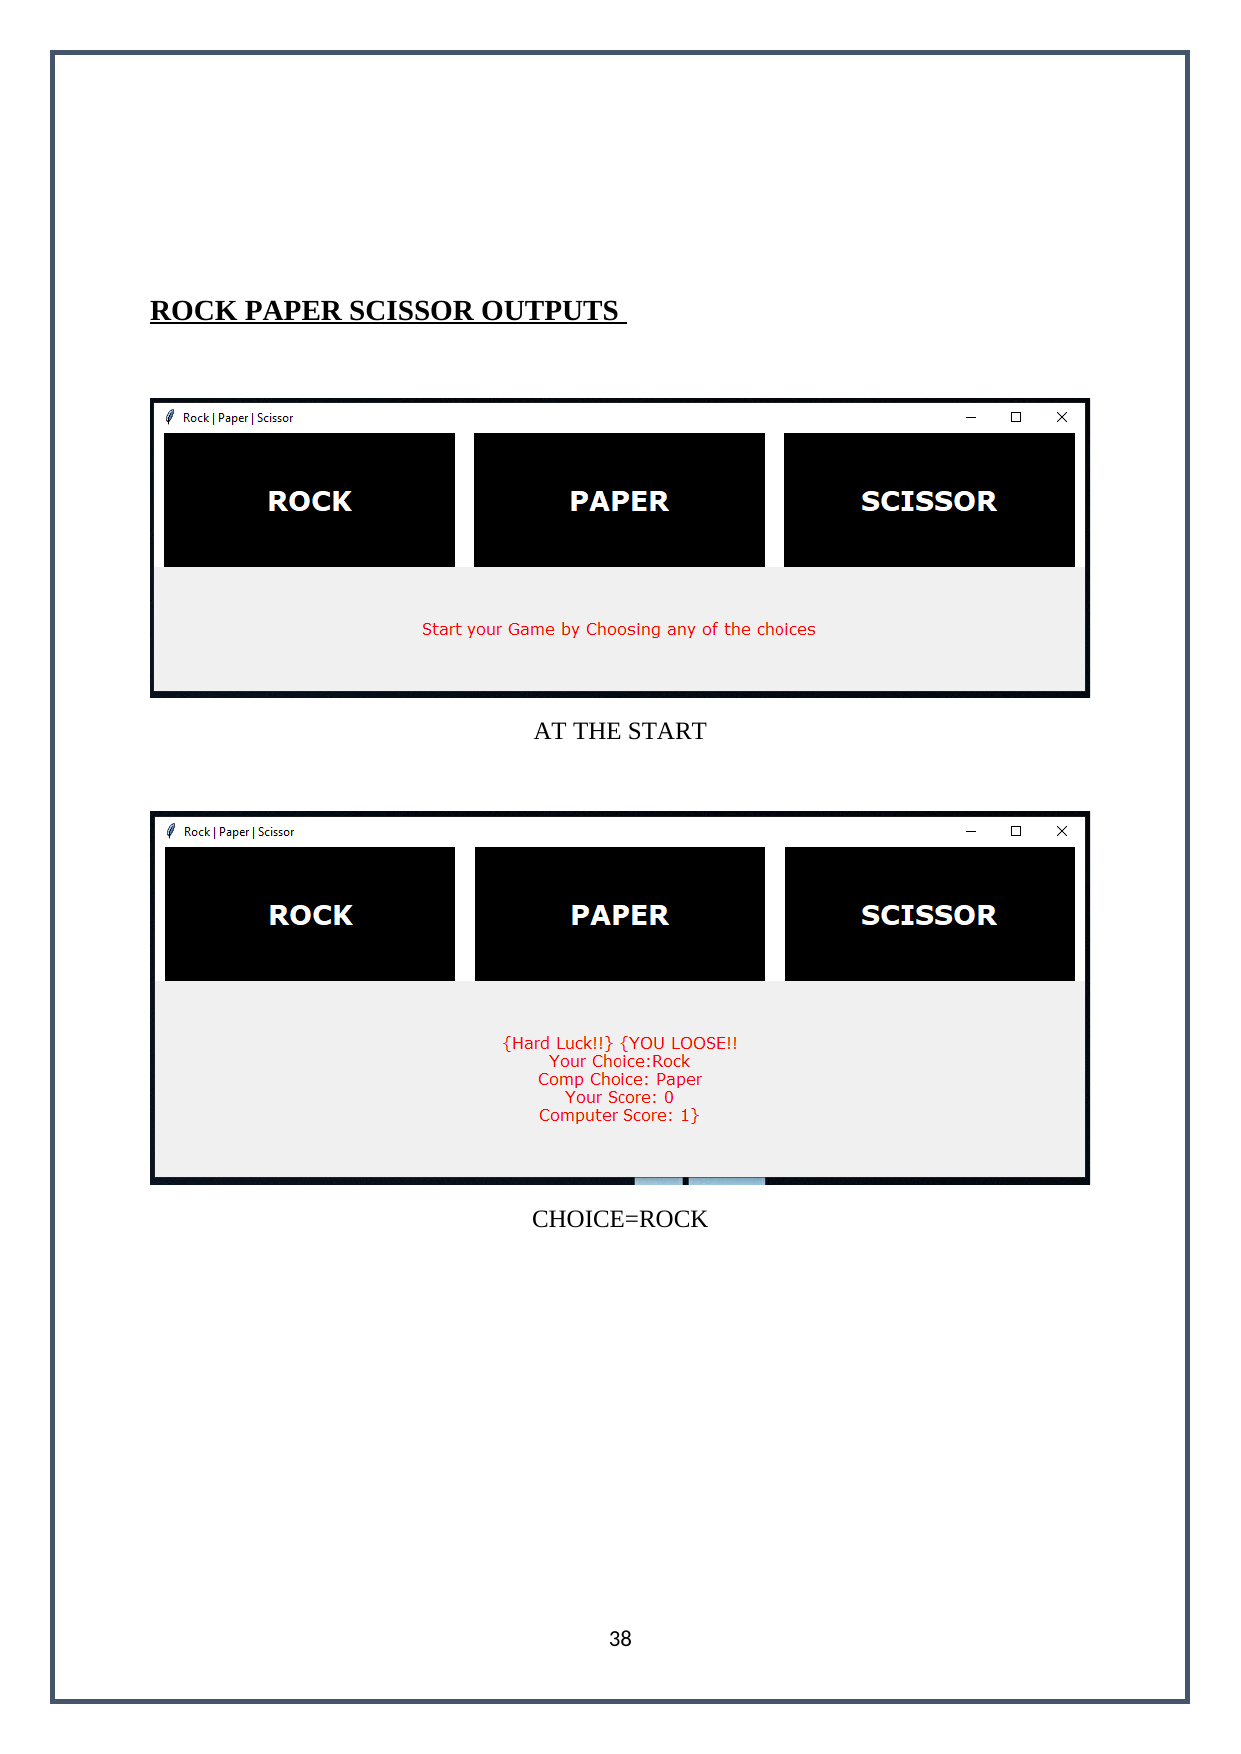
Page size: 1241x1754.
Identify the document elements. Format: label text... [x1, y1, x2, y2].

picture [150, 811, 1091, 1185]
text ROCK PAPER SCISSOR OUTPUTS [150, 293, 1090, 327]
text CHOICE=ROCK [150, 1204, 1090, 1232]
picture [150, 398, 1091, 698]
text AT THE START [150, 716, 1090, 745]
